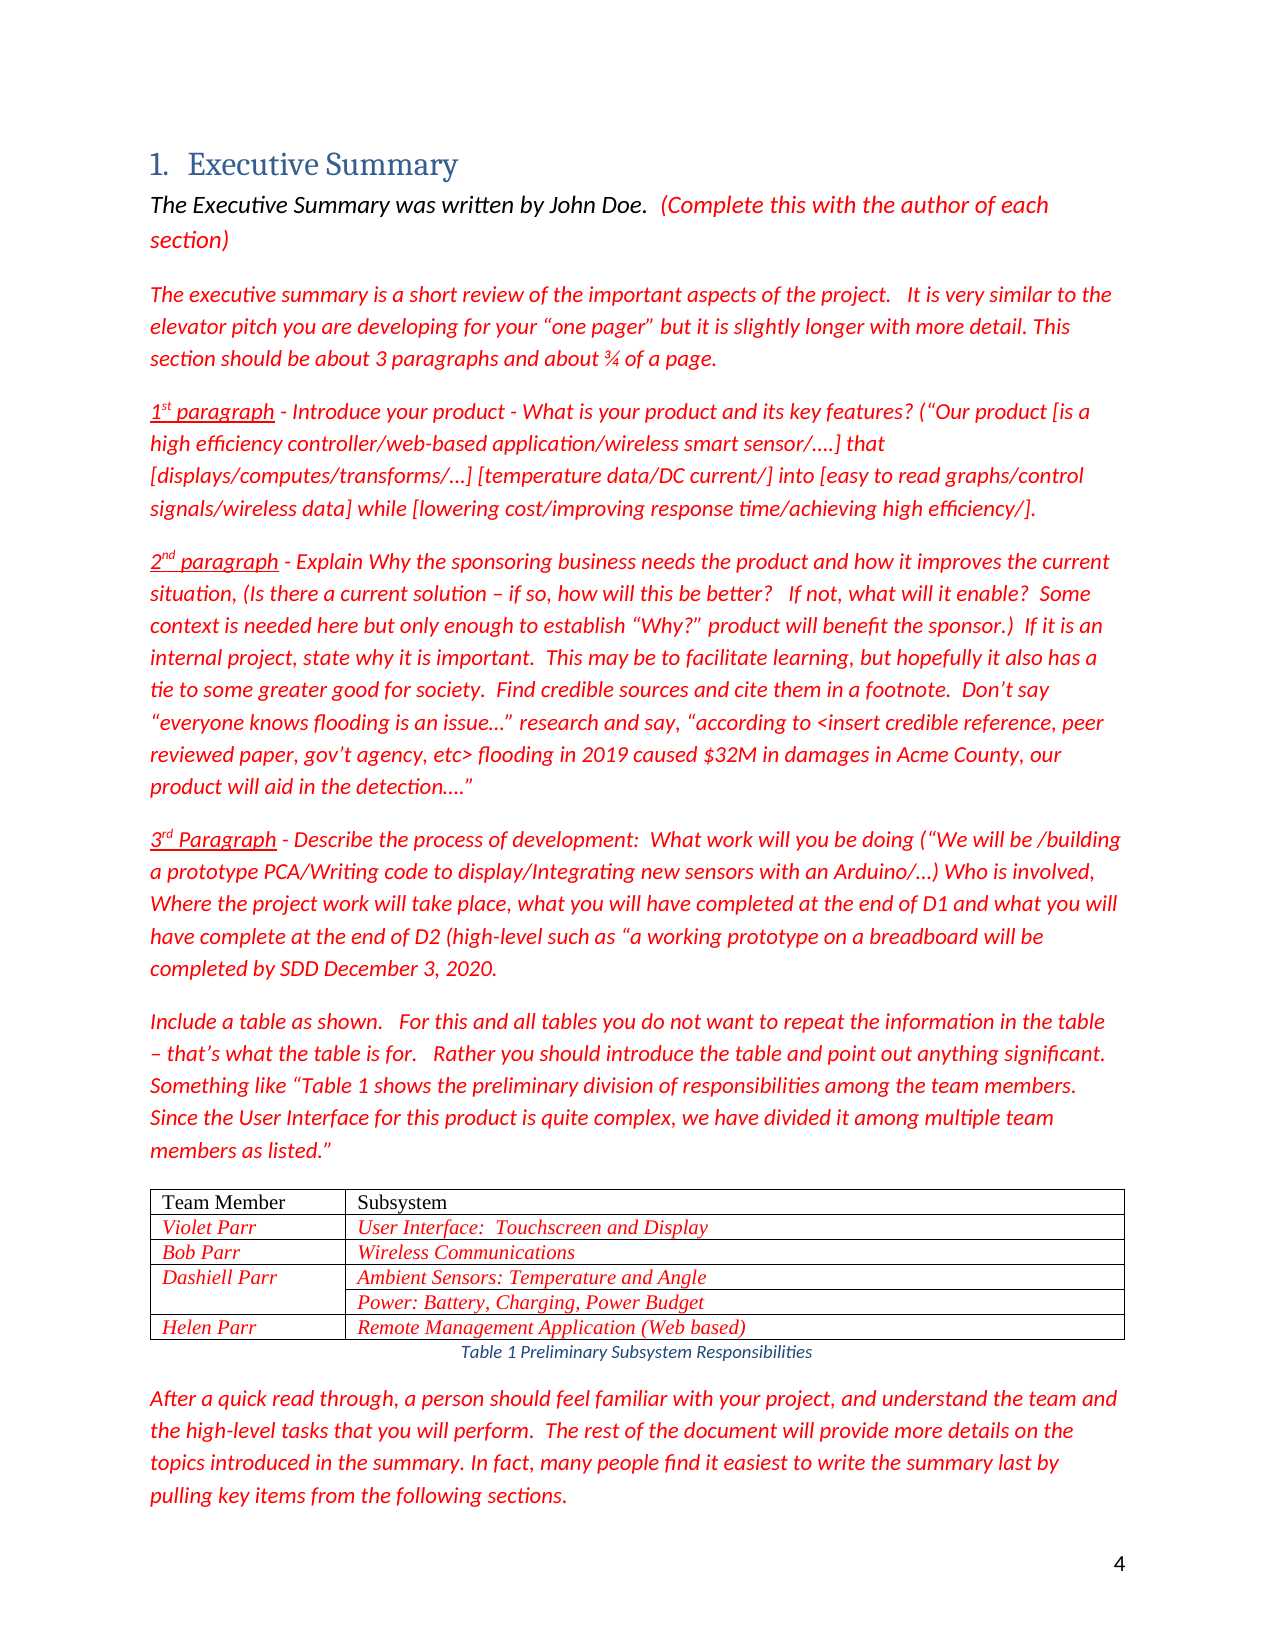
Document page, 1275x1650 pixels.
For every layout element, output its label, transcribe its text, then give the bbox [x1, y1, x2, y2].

table_header Subsystem [346, 1190, 1124, 1214]
text 2nd paragraph - Explain Why the sponsoring business needs the product and how it improves the current situation, (Is there a current solution – if so, how will this be better? If not, what will it enable? Some context is needed here but only enough to establish “Why?” product will benefit the sponsor.) If it is an internal project, state why it is important. This may be to facilitate learning, but hopefully it also has a tie to some greater good for society. Find credible sources and cite them in a footnote. Don’t say “everyone knows flooding is an issue…” research and say, “according to <insert credible reference, peer reviewed paper, gov’t agency, etc> flooding in 2019 caused $32M in damages in Acme County, our product will aid in the detection….” [150, 547, 1125, 800]
text The executive summary is a short review of the important aspects of the project. It is very similar to the elevator pitch you are developing for your “one pager” but it is slightly longer with more detail. This section should be about 3 paragraphs and about ¾ of a page. [150, 280, 1125, 372]
table_cell Remote Management Application (Web based) [346, 1315, 1124, 1339]
table_cell Bob Parr [151, 1240, 345, 1264]
subtitle Executive Summary [150, 145, 1125, 183]
text Include a table as shown. For this and all tables you do not want to repeat the information in the table – that’s what the table is for. Rather you should introduce the table and point out anything significant. Something like “Table 1 shows the preliminary division of responsibilities among the team members. Since the User Interface for this product is quite complex, we have divided it among multiple team members as listed.” [150, 1007, 1125, 1164]
table_cell Helen Parr [151, 1315, 345, 1339]
text 3rd Paragraph - Describe the process of development: What work will you be doing (“We will be /building a prototype PCA/Writing code to display/Integrating new sensors with an Arduino/…) Who is involved, Where the project work will take place, what you will have completed at the end of D1 and what you will have complete at the end of D2 (high-level such as “a working prototype on a breadboard will be completed by SDD December 3, 2020. [150, 825, 1125, 982]
text Table 1 Preliminary Subsystem Responsibilities [150, 1340, 1125, 1363]
table_header Team Member [151, 1190, 345, 1214]
table_cell Power: Battery, Charging, Power Budget [346, 1290, 1124, 1314]
text After a quick read through, a person should feel familiar with your project, and understand the team and the high-level tasks that you will perform. The rest of the document will provide more details on the topics introduced in the summary. In fact, many people find it easiest to write the summary last by pulling key items from the following sections. [150, 1384, 1125, 1509]
text 1st paragraph - Introduce your product - What is your product and its key features? (“Our product [is a high efficiency controller/web-based application/wireless smart sensor/….] that [displays/computes/transforms/…] [temperature data/DC current/] into [easy to read graphs/control signals/wireless data] while [lowering cost/improving response time/achieving high efficiency/]. [150, 397, 1125, 522]
text The Executive Summary was written by John Doe. (Complete this with the author of each section) [150, 189, 1125, 254]
table_cell User Interface: Touchscreen and Display [346, 1215, 1124, 1239]
table_cell Ambient Sensors: Temperature and Angle [346, 1265, 1124, 1289]
table_cell Dashiell Parr [151, 1265, 345, 1314]
table_cell Violet Parr [151, 1215, 345, 1239]
table_cell Wireless Communications [346, 1240, 1124, 1264]
